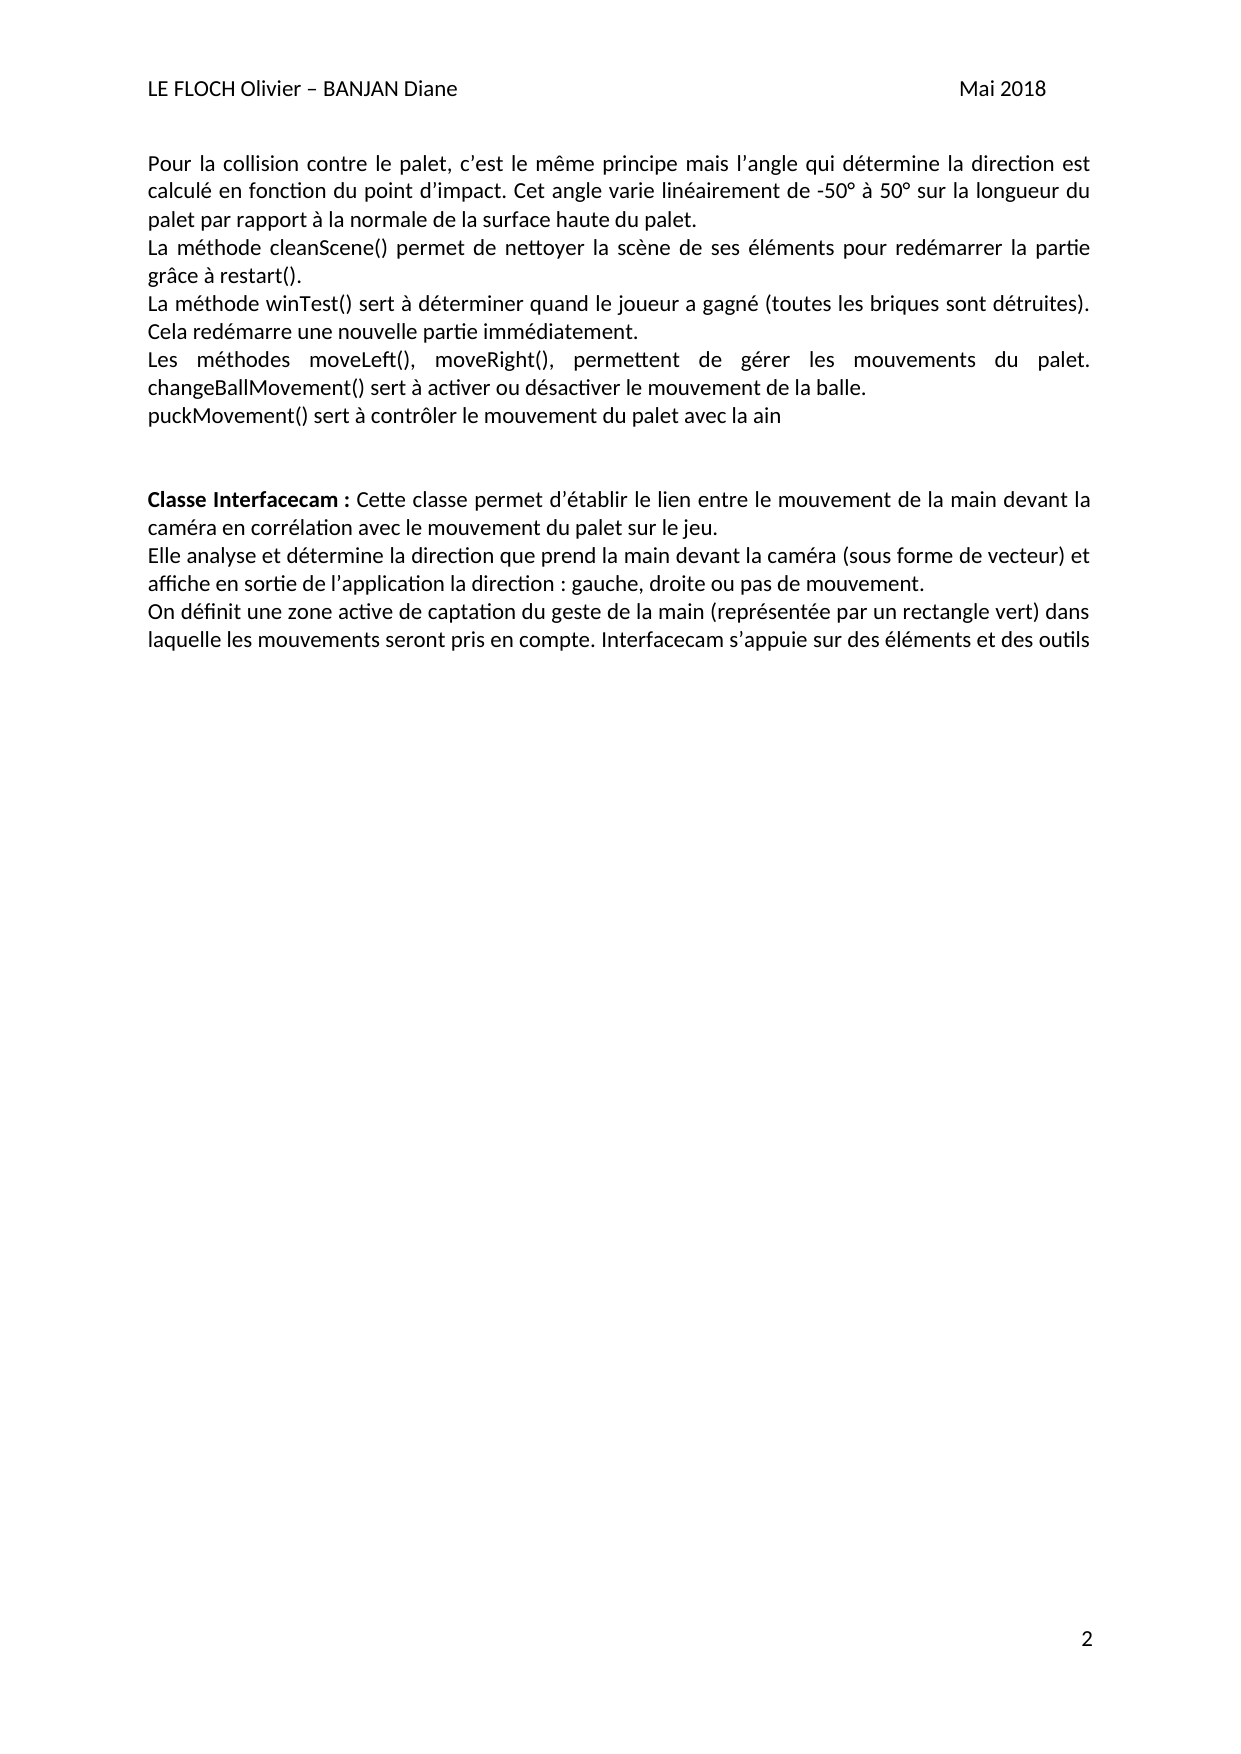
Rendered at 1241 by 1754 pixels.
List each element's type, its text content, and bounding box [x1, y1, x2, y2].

text On définit une zone active de captation du geste de la main (représentée par un rectangle vert) dans laquelle les mouvements seront pris en compte. Interfacecam s’appuie sur des éléments et des outils [148, 597, 1093, 681]
text Les méthodes moveLeft(), moveRight(), permettent de gérer les mouvements du palet. changeBallMovement() sert à activer ou désactiver le mouvement de la balle. [148, 345, 1093, 401]
text Elle analyse et détermine la direction que prend la main devant la caméra (sous forme de vecteur) et affiche en sortie de l’application la direction : gauche, droite ou pas de mouvement. [148, 541, 1093, 597]
text puckMovement() sert à contrôler le mouvement du palet avec la ain [148, 401, 1093, 429]
text La méthode winTest() sert à déterminer quand le joueur a gagné (toutes les briques sont détruites). Cela redémarre une nouvelle partie immédiatement. [148, 289, 1093, 345]
text Pour la collision contre le palet, c’est le même principe mais l’angle qui détermine la direction est calculé en fonction du point d’impact. Cet angle varie linéairement de -50° à 50° sur la longueur du palet par rapport à la normale de la surface haute du palet. [148, 149, 1093, 233]
text La méthode cleanScene() permet de nettoyer la scène de ses éléments pour redémarrer la partie grâce à restart(). [148, 233, 1093, 289]
text Classe Interfacecam : Cette classe permet d’établir le lien entre le mouvement de la main devant la caméra en corrélation avec le mouvement du palet sur le jeu. [148, 485, 1093, 541]
